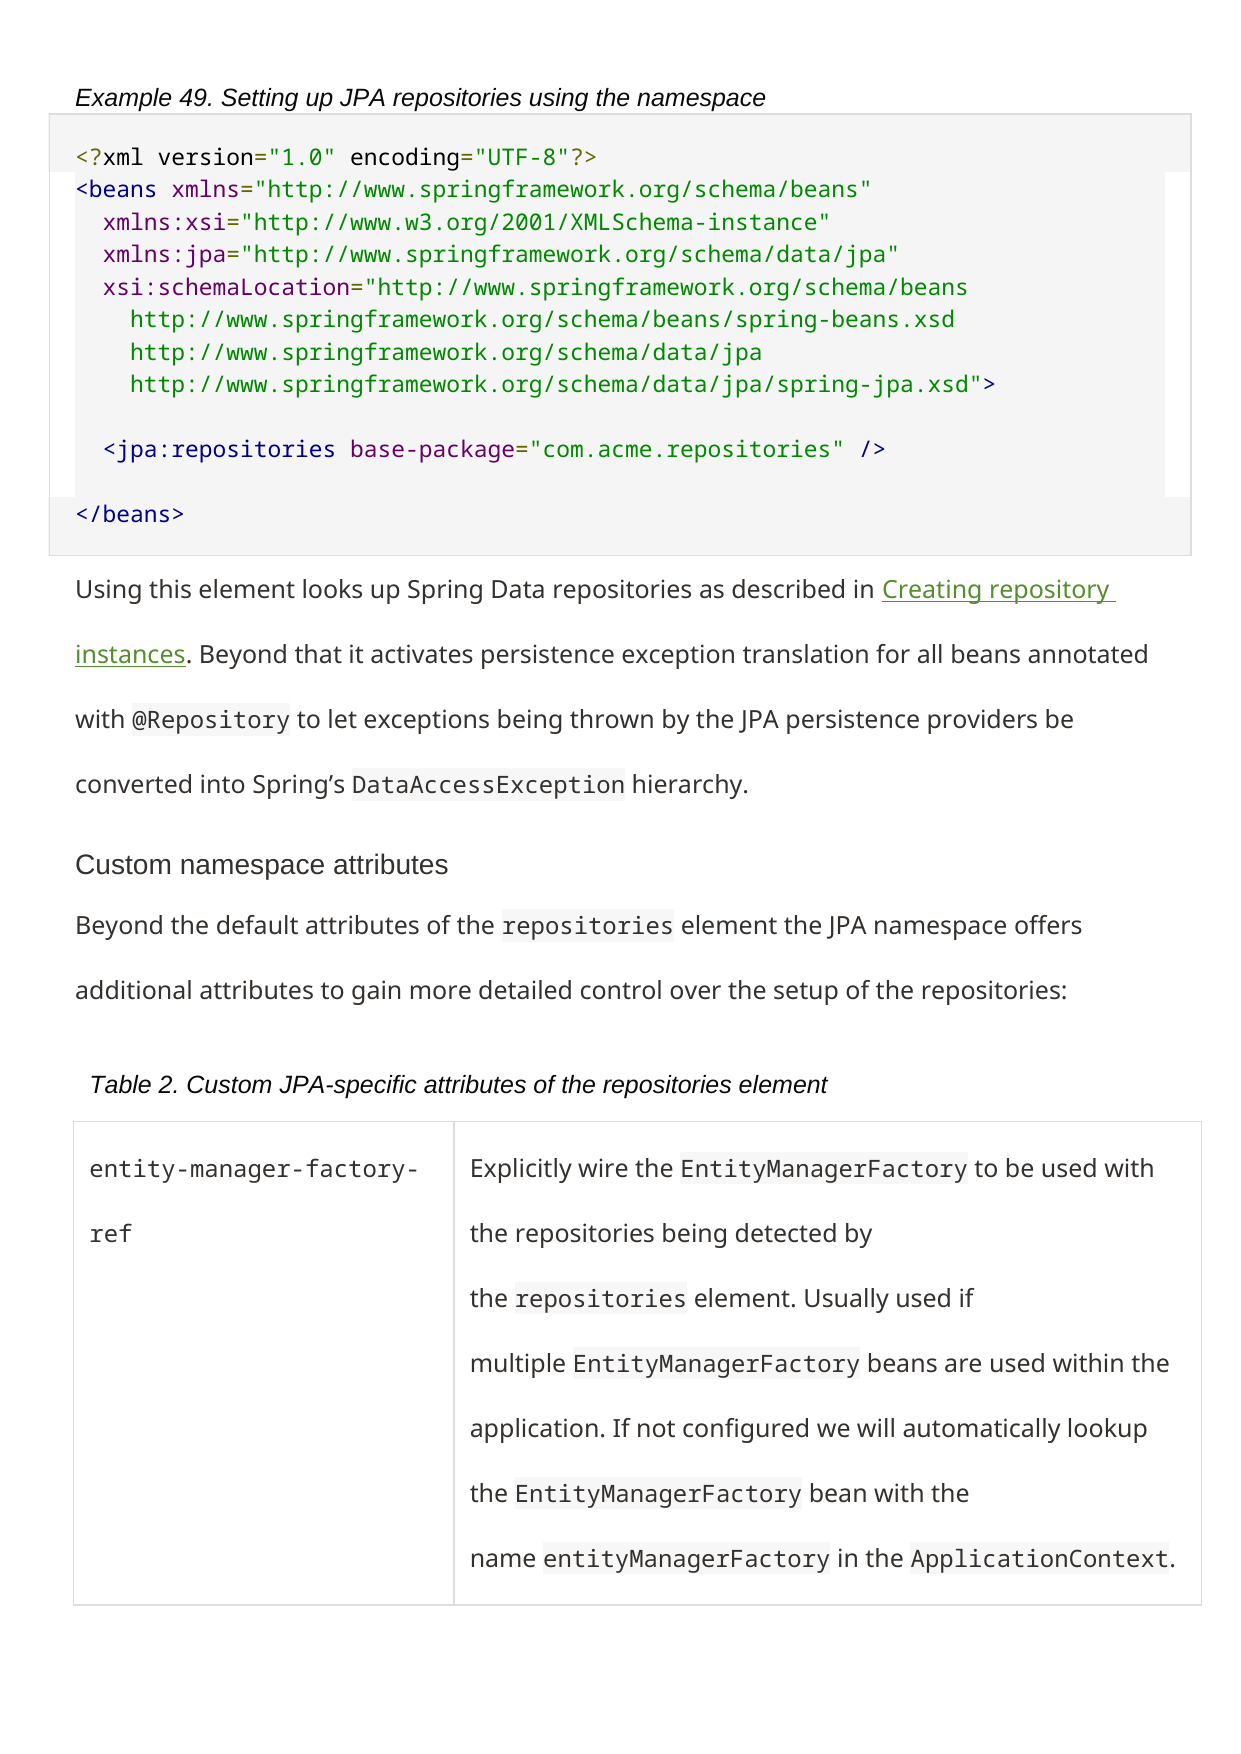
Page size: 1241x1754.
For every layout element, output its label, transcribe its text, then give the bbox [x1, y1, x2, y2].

text <jpa:repositories base-package="com.acme.repositories" /> [75, 432, 1165, 465]
text <?xml version="1.0" encoding="UTF-8"?> [50, 115, 1190, 172]
text xmlns:xsi="http://www.w3.org/2001/XMLSchema-instance" [75, 205, 1165, 237]
table_header Table 2. Custom JPA-specific attributes of the repositories element [74, 1054, 1201, 1121]
text Example 49. Setting up JPA repositories using the namespace [75, 81, 1165, 113]
text http://www.springframework.org/schema/data/jpa/spring-jpa.xsd"> [75, 367, 1165, 400]
text http://www.springframework.org/schema/beans/spring-beans.xsd [75, 302, 1165, 335]
text </beans> [50, 471, 1190, 555]
table_cell entity-manager-factory-ref [74, 1122, 453, 1604]
text Custom namespace attributes [75, 848, 1165, 880]
text <beans xmlns="http://www.springframework.org/schema/beans" [75, 172, 1165, 205]
text xmlns:jpa="http://www.springframework.org/schema/data/jpa" [75, 237, 1165, 270]
text Using this element looks up Spring Data repositories as described in Creating repository instances. Beyond that it activates persistence exception translation for all beans annotated with @Repository to let exceptions being thrown by the JPA persistence providers be converted into Spring’s DataAccessException hierarchy. [75, 556, 1165, 816]
text xsi:schemaLocation="http://www.springframework.org/schema/beans [75, 270, 1165, 302]
text http://www.springframework.org/schema/data/jpa [75, 335, 1165, 367]
text Beyond the default attributes of the repositories element the JPA namespace offers additional attributes to gain more detailed control over the setup of the repositories: [75, 893, 1165, 1023]
